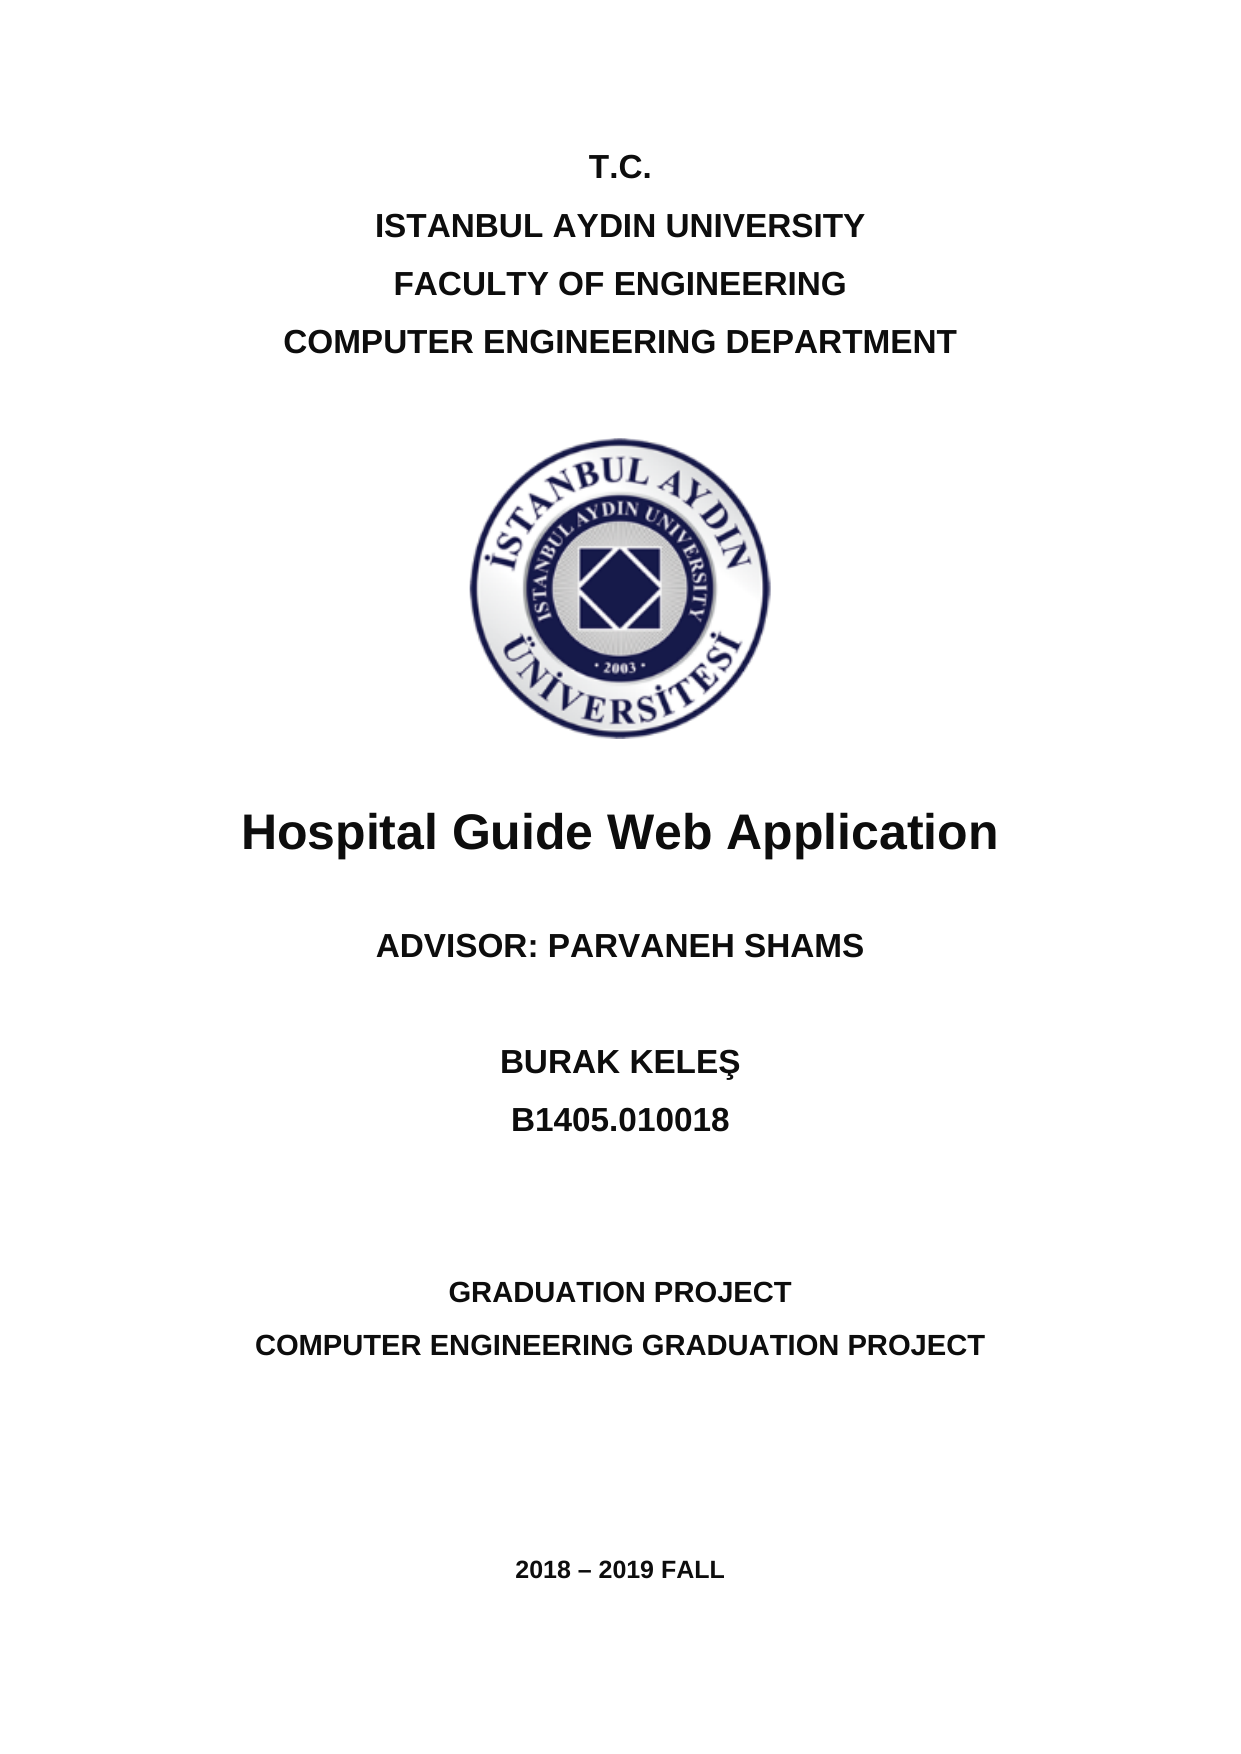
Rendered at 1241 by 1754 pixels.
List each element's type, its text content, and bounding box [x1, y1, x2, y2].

text B1405.010018 [148, 1100, 1093, 1139]
text T.C. [148, 148, 1093, 186]
text ISTANBUL AYDIN UNIVERSITY [148, 206, 1093, 244]
text 2018 – 2019 FALL [148, 1555, 1093, 1583]
text ADVISOR: PARVANEH SHAMS [148, 926, 1093, 964]
text BURAK KELEŞ [148, 1042, 1093, 1081]
text COMPUTER ENGINEERING DEPARTMENT [148, 322, 1093, 360]
text Hospital Guide Web Application [148, 802, 1093, 859]
text GRADUATION PROJECT [148, 1275, 1093, 1308]
picture [469, 438, 771, 739]
text COMPUTER ENGINEERING GRADUATION PROJECT [148, 1327, 1093, 1361]
text FACULTY OF ENGINEERING [148, 264, 1093, 302]
